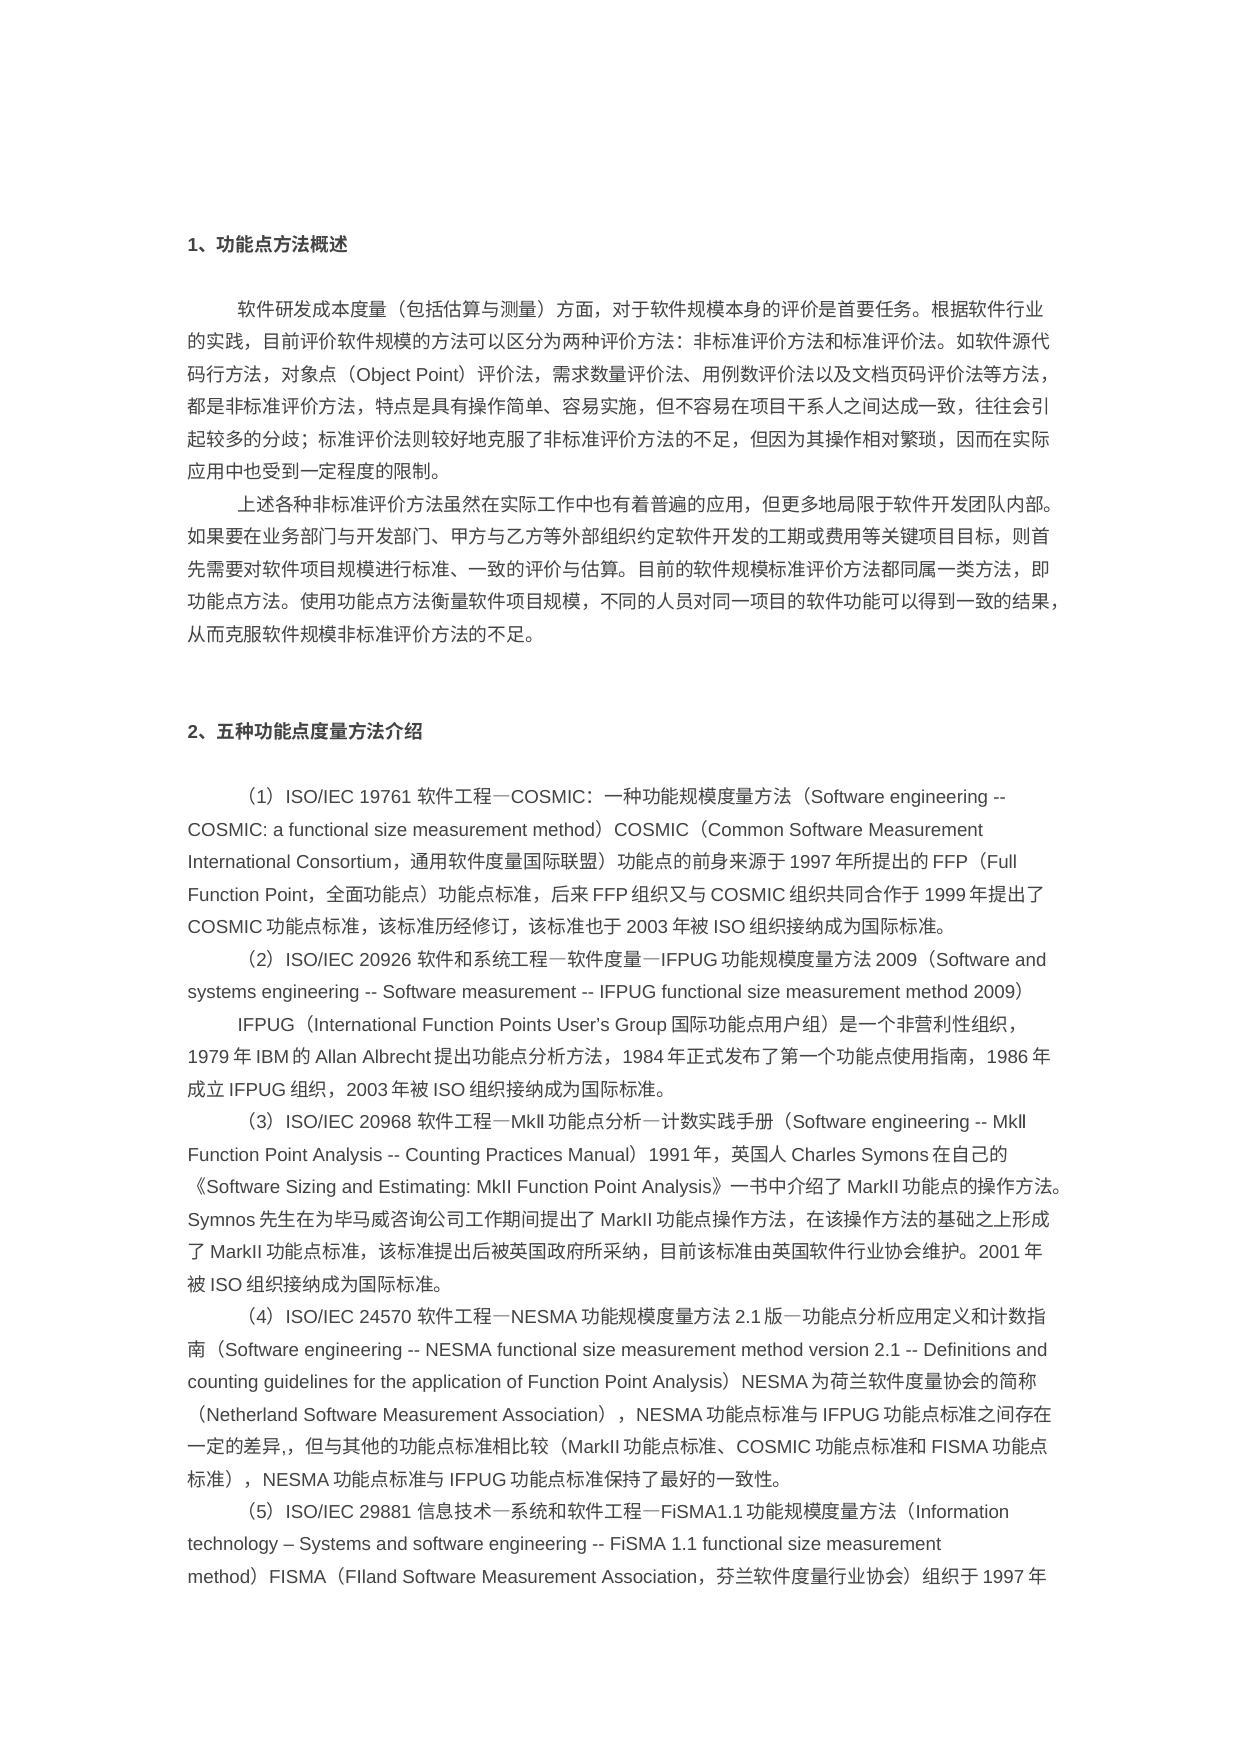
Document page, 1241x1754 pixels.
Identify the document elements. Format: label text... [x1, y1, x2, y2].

text 上述各种非标准评价方法虽然在实际工作中也有着普遍的应用，但更多地局限于软件开发团队内部。如果要在业务部门与开发部门、甲方与乙方等外部组织约定软件开发的工期或费用等关键项目目标，则首先需要对软件项目规模进行标准、一致的评价与估算。目前的软件规模标准评价方法都同属一类方法，即功能点方法。使用功能点方法衡量软件项目规模，不同的人员对同一项目的软件功能可以得到一致的结果，从而克服软件规模非标准评价方法的不足。 [187, 487, 1053, 649]
text （4）ISO/IEC 24570 软件工程—NESMA功能规模度量方法2.1版—功能点分析应用定义和计数指南（Software engineering -- NESMA functional size measurement method version 2.1 -- Definitions and counting guidelines for the application of Function Point Analysis）NESMA为荷兰软件度量协会的简称（Netherland Software Measurement Association），NESMA功能点标准与IFPUG功能点标准之间存在一定的差异,，但与其他的功能点标准相比较（MarkII功能点标准、COSMIC功能点标准和FISMA功能点标准），NESMA功能点标准与IFPUG功能点标准保持了最好的一致性。 [187, 1299, 1053, 1494]
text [187, 1494, 1053, 1592]
text IFPUG（International Function Points User’s Group国际功能点用户组）是一个非营利性组织，1979年IBM的Allan Albrecht提出功能点分析方法，1984年正式发布了第一个功能点使用指南，1986年成立IFPUG组织，2003年被ISO组织接纳成为国际标准。 [187, 1007, 1053, 1104]
text 1、功能点方法概述 [187, 227, 1053, 259]
text 2、五种功能点度量方法介绍 [187, 714, 1053, 747]
text （3）ISO/IEC 20968 软件工程—MkⅡ功能点分析—计数实践手册（Software engineering -- MkⅡ Function Point Analysis -- Counting Practices Manual）1991年，英国人Charles Symons在自己的《Software Sizing and Estimating: MkII Function Point Analysis》一书中介绍了MarkII功能点的操作方法。Symnos先生在为毕马威咨询公司工作期间提出了MarkII功能点操作方法，在该操作方法的基础之上形成了MarkII功能点标准，该标准提出后被英国政府所采纳，目前该标准由英国软件行业协会维护。2001年被ISO组织接纳成为国际标准。 [187, 1104, 1053, 1299]
text （2）ISO/IEC 20926 软件和系统工程—软件度量—IFPUG功能规模度量方法2009（Software and systems engineering -- Software measurement -- IFPUG functional size measurement method 2009） [187, 942, 1053, 1007]
text 软件研发成本度量（包括估算与测量）方面，对于软件规模本身的评价是首要任务。根据软件行业的实践，目前评价软件规模的方法可以区分为两种评价方法：非标准评价方法和标准评价法。如软件源代码行方法，对象点（Object Point）评价法，需求数量评价法、用例数评价法以及文档页码评价法等方法，都是非标准评价方法，特点是具有操作简单、容易实施，但不容易在项目干系人之间达成一致，往往会引起较多的分歧；标准评价法则较好地克服了非标准评价方法的不足，但因为其操作相对繁琐，因而在实际应用中也受到一定程度的限制。 [187, 292, 1053, 487]
text （1）ISO/IEC 19761 软件工程—COSMIC：一种功能规模度量方法（Software engineering -- COSMIC: a functional size measurement method）COSMIC（Common Software Measurement International Consortium，通用软件度量国际联盟）功能点的前身来源于1997年所提出的FFP（Full Function Point，全面功能点）功能点标准，后来FFP组织又与COSMIC组织共同合作于1999年提出了COSMIC功能点标准，该标准历经修订，该标准也于2003年被ISO组织接纳成为国际标准。 [187, 779, 1053, 942]
